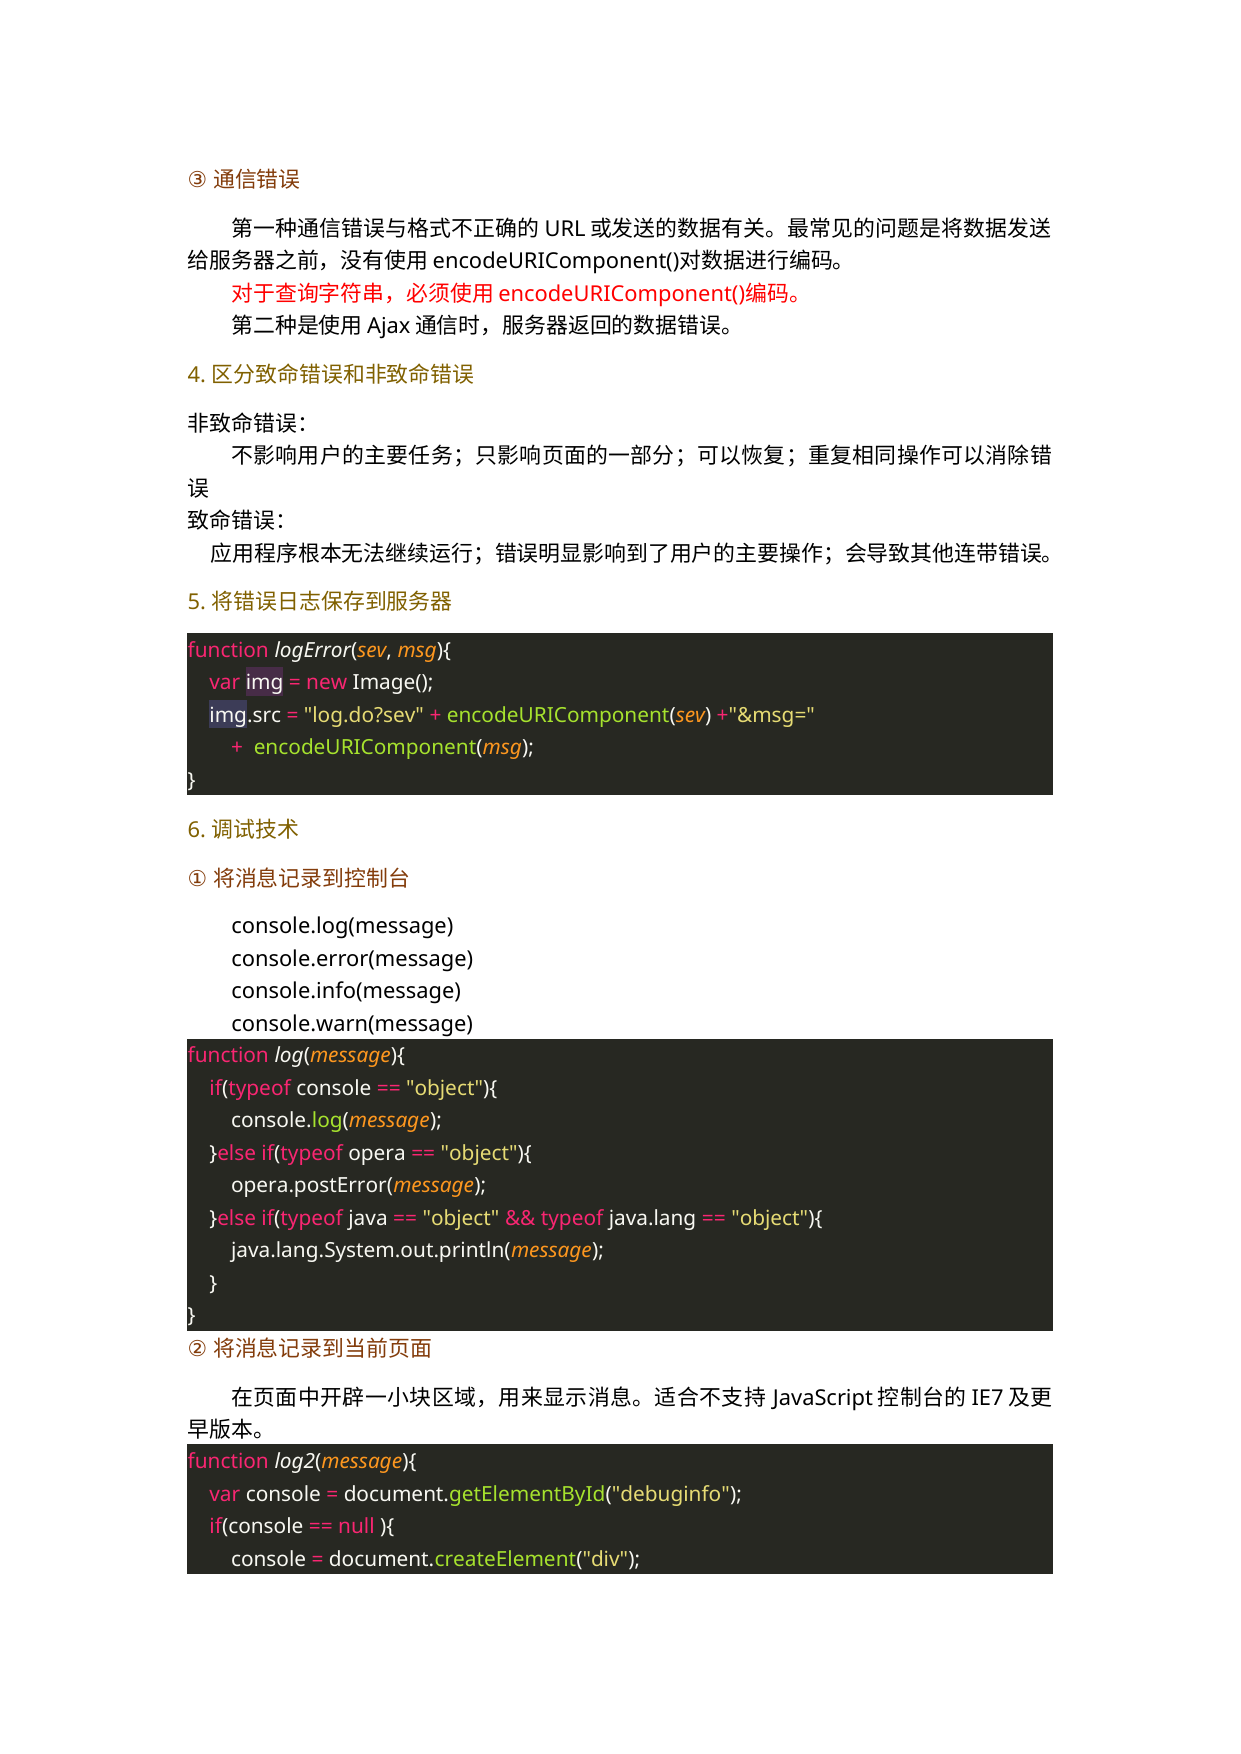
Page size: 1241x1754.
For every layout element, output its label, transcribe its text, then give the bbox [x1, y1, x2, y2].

subtitle ③ 通信错误 [187, 162, 1053, 194]
text 在页面中开辟一小块区域，用来显示消息。适合不支持JavaScript控制台的IE7及更早版本。 [187, 1379, 1053, 1444]
text 非致命错误： [187, 405, 1053, 438]
text console.info(message) [187, 974, 1053, 1006]
text 不影响用户的主要任务；只影响页面的一部分；可以恢复；重复相同操作可以消除错误 [187, 438, 1053, 503]
text console.log(message) [187, 909, 1053, 941]
text console.error(message) [187, 941, 1053, 974]
text 对于查询字符串，必须使用encodeURIComponent()编码。 [187, 275, 1053, 308]
text function logError(sev, msg){ var img = new Image(); img.src = "log.do?sev" + encodeURIComponent(sev) +"&msg=" + encodeURIComponent(msg); } [187, 633, 1053, 795]
subtitle 4. 区分致命错误和非致命错误 [187, 357, 1053, 389]
subtitle 6. 调试技术 [187, 812, 1053, 844]
text 应用程序根本无法继续运行；错误明显影响到了用户的主要操作；会导致其他连带错误。 [187, 535, 1053, 568]
subtitle 5. 将错误日志保存到服务器 [187, 584, 1053, 617]
subtitle ① 将消息记录到控制台 [187, 860, 1053, 893]
text 致命错误： [187, 503, 1053, 535]
text function log(message){ if(typeof console == "object"){ console.log(message); }else if(typeof opera == "object"){ opera.postError(message); }else if(typeof java == "object" && typeof java.lang == "object"){ java.lang.System.out.println(message); } } [187, 1039, 1053, 1331]
subtitle ② 将消息记录到当前页面 [187, 1331, 1053, 1364]
text 第二种是使用Ajax通信时，服务器返回的数据错误。 [187, 308, 1053, 340]
text 第一种通信错误与格式不正确的URL或发送的数据有关。最常见的问题是将数据发送给服务器之前，没有使用encodeURIComponent()对数据进行编码。 [187, 210, 1053, 275]
text console.warn(message) [187, 1006, 1053, 1039]
